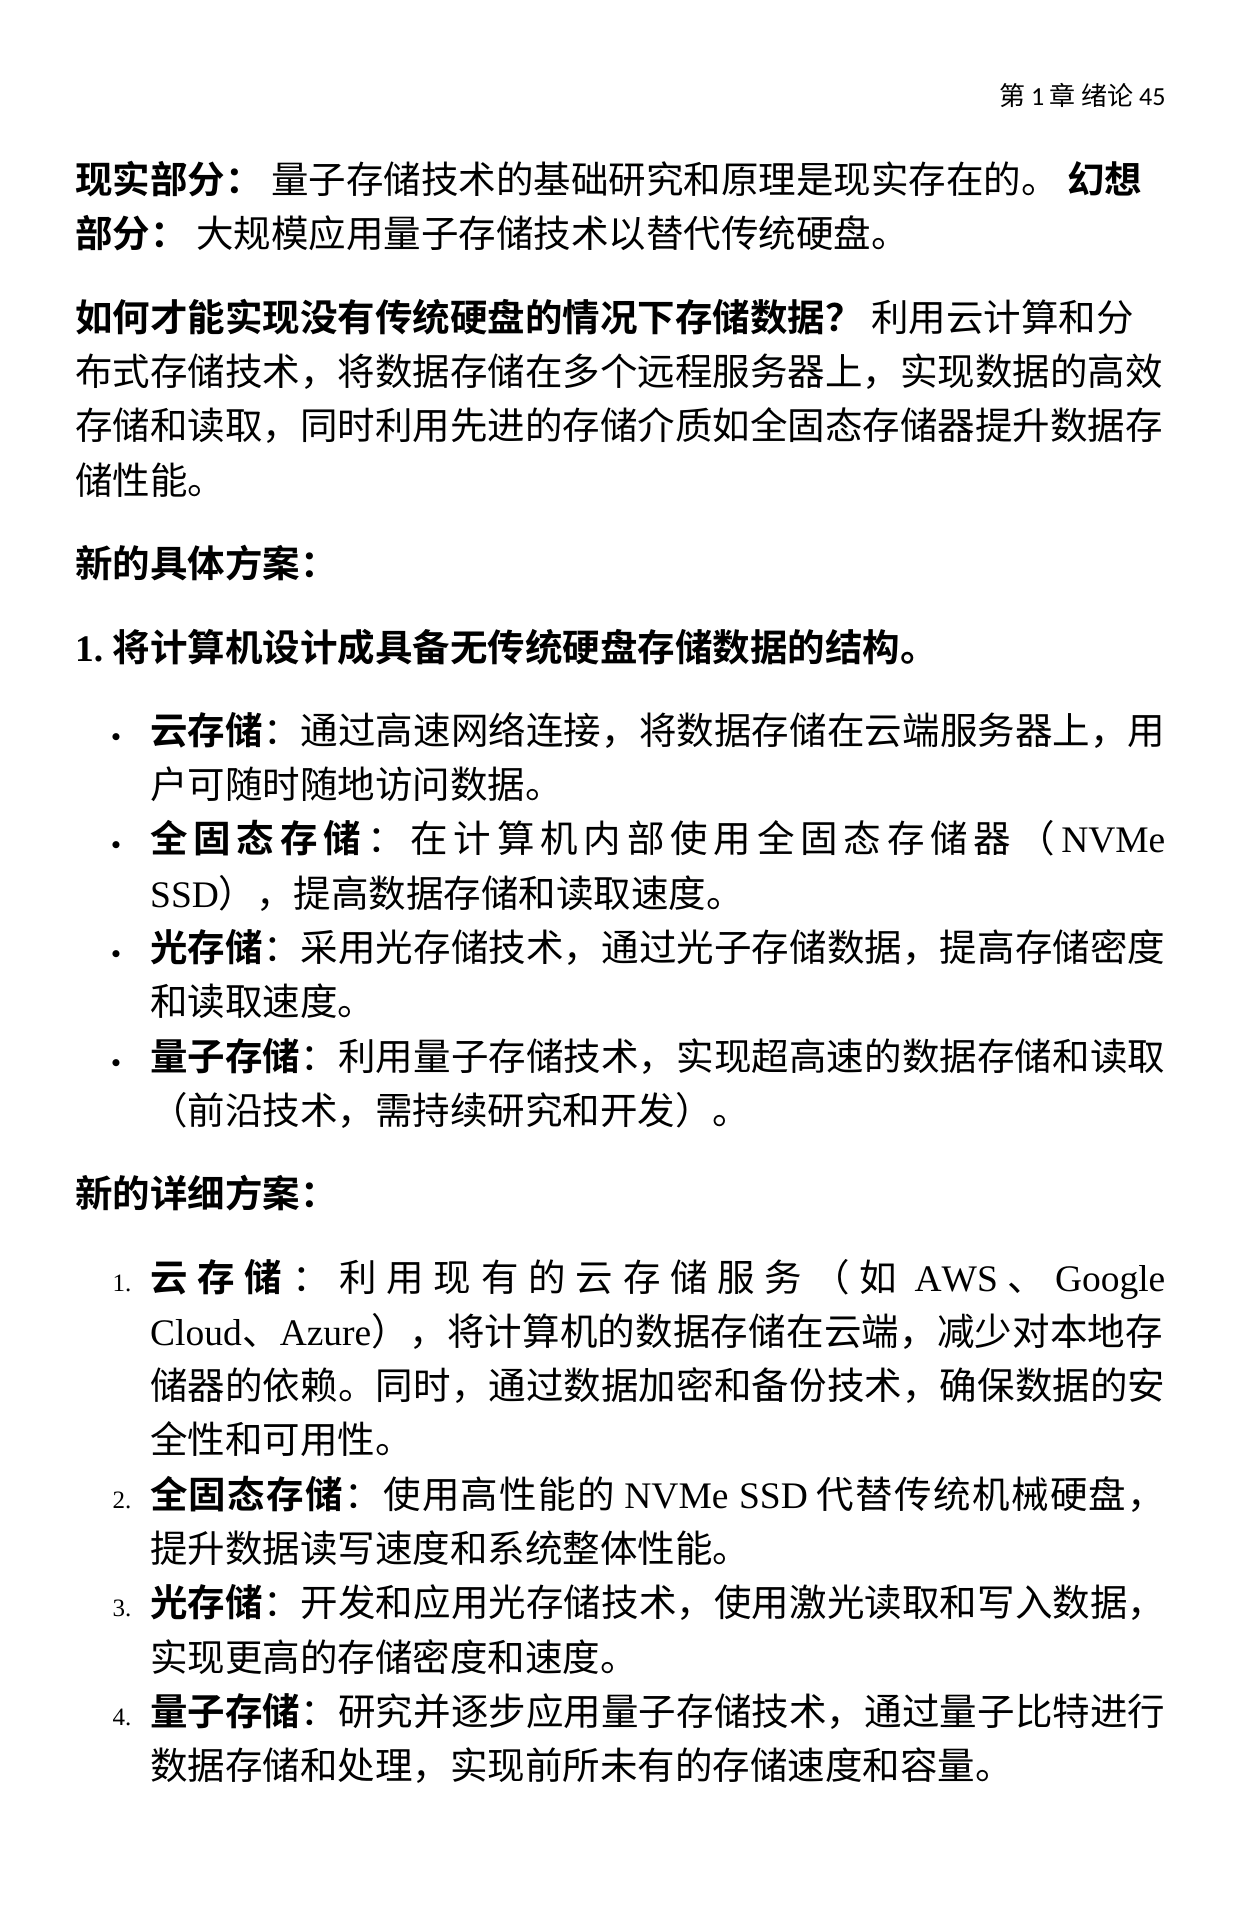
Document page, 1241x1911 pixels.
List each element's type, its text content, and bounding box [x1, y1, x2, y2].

list 全固态存储：在计算机内部使用全固态存储器（NVMe SSD），提高数据存储和读取速度。 [112, 809, 1165, 918]
text 如何才能实现没有传统硬盘的情况下存储数据？ 利用云计算和分布式存储技术，将数据存储在多个远程服务器上，实现数据的高效存储和读取，同时利用先进的存储介质如全固态存储器提升数据存储性能。 [75, 288, 1165, 505]
list 光存储：采用光存储技术，通过光子存储数据，提高存储密度和读取速度。 [112, 918, 1165, 1026]
list 光存储：开发和应用光存储技术，使用激光读取和写入数据，实现更高的存储密度和速度。 [112, 1573, 1165, 1682]
list 云存储：利用现有的云存储服务（如AWS、Google Cloud、Azure），将计算机的数据存储在云端，减少对本地存储器的依赖。同时，通过数据加密和备份技术，确保数据的安全性和可用性。 [112, 1248, 1165, 1465]
subtitle 新的具体方案： [75, 534, 1165, 588]
text 1. 将计算机设计成具备无传统硬盘存储数据的结构。 [75, 617, 1165, 672]
list 全固态存储：使用高性能的NVMe SSD代替传统机械硬盘，提升数据读写速度和系统整体性能。 [112, 1465, 1165, 1573]
list 云存储：通过高速网络连接，将数据存储在云端服务器上，用户可随时随地访问数据。 [112, 701, 1165, 809]
text 现实部分： 量子存储技术的基础研究和原理是现实存在的。 幻想部分： 大规模应用量子存储技术以替代传统硬盘。 [75, 150, 1165, 258]
subtitle 新的详细方案： [75, 1164, 1165, 1218]
list 量子存储：利用量子存储技术，实现超高速的数据存储和读取（前沿技术，需持续研究和开发）。 [112, 1026, 1165, 1135]
list 量子存储：研究并逐步应用量子存储技术，通过量子比特进行数据存储和处理，实现前所未有的存储速度和容量。 [112, 1682, 1165, 1790]
